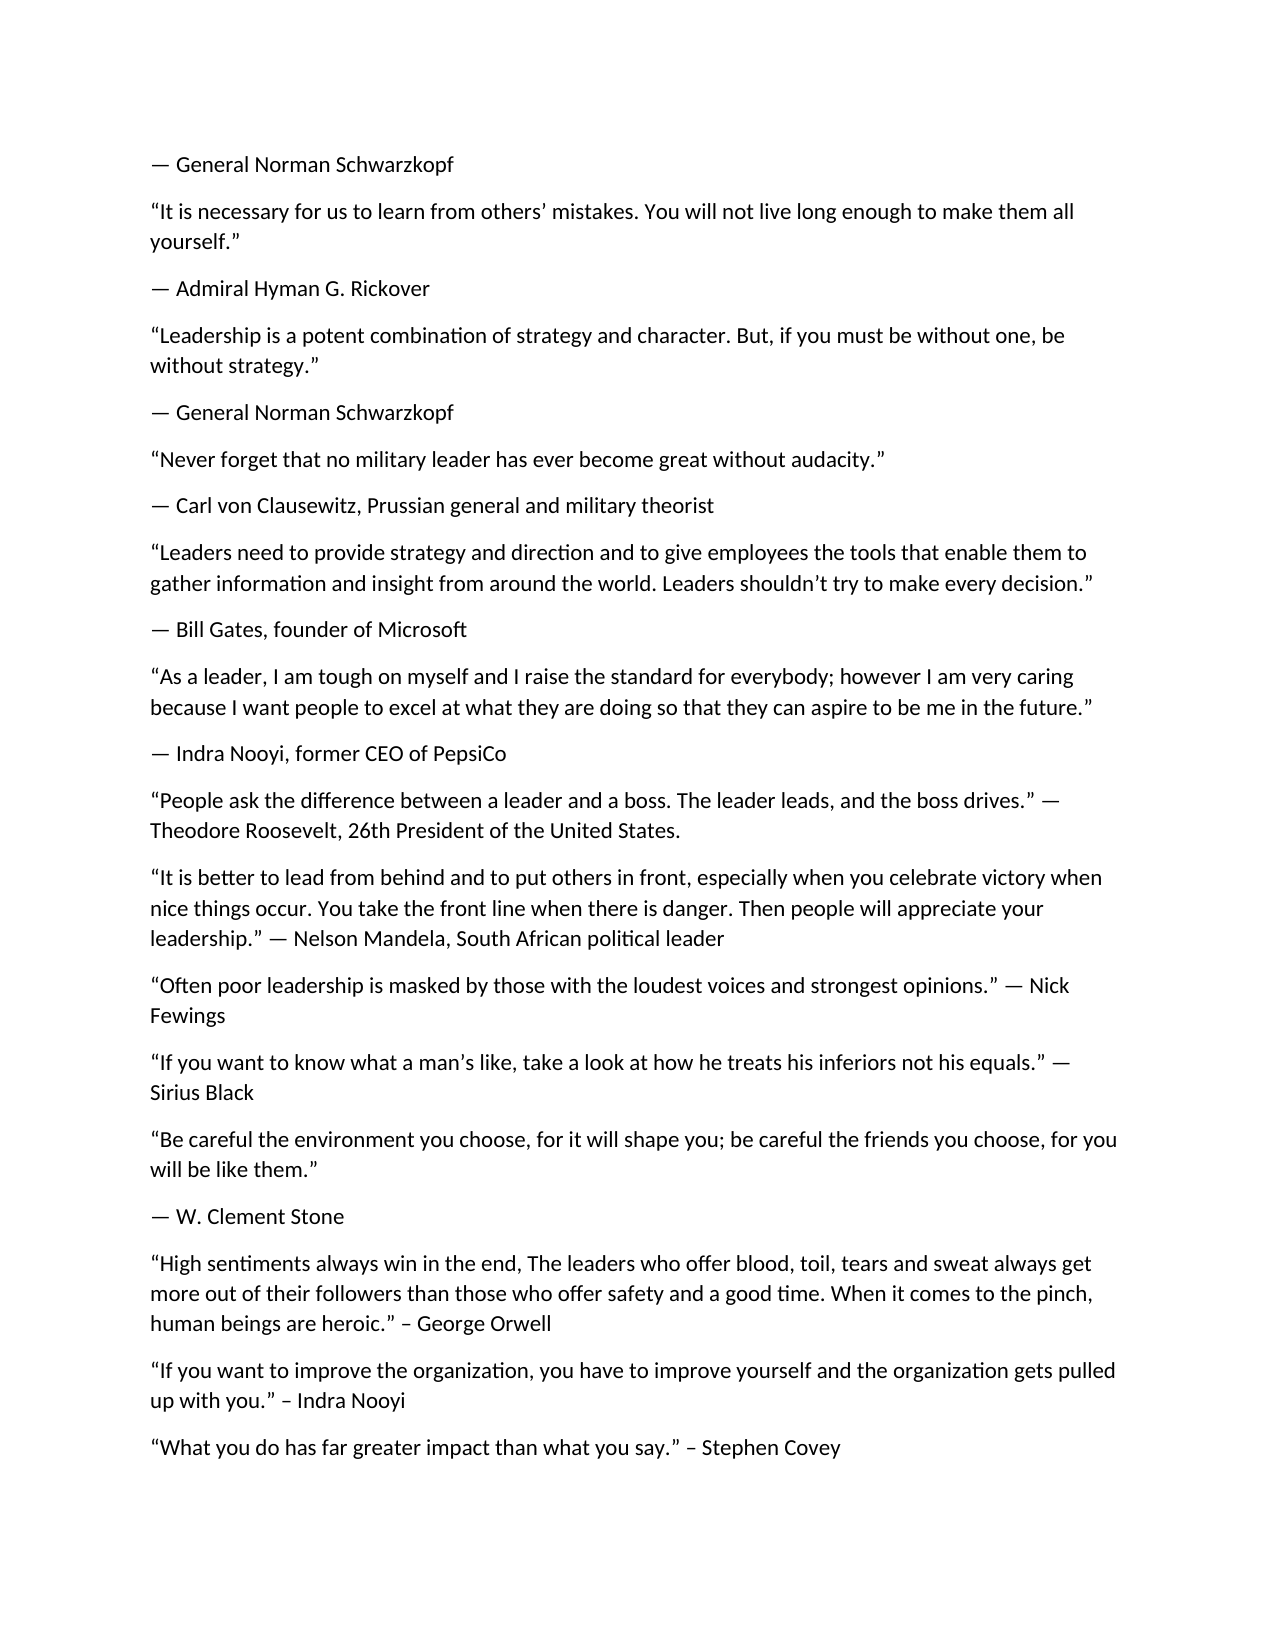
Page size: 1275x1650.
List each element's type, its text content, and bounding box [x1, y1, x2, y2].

text “If you want to know what a man’s like, take a look at how he treats his inferiors not his equals.” — Sirius Black [150, 1048, 1125, 1106]
text — General Norman Schwarzkopf [150, 398, 1125, 426]
text “If you want to improve the organization, you have to improve yourself and the organization gets pulled up with you.” – Indra Nooyi [150, 1356, 1125, 1414]
text “Leaders need to provide strategy and direction and to give employees the tools that enable them to gather information and insight from around the world. Leaders shouldn’t try to make every decision.” [150, 538, 1125, 597]
text — W. Clement Stone [150, 1202, 1125, 1230]
text “High sentiments always win in the end, The leaders who offer blood, toil, tears and sweat always get more out of their followers than those who offer safety and a good time. When it comes to the pinch, human beings are heroic.” – George Orwell [150, 1249, 1125, 1337]
text “As a leader, I am tough on myself and I raise the standard for everybody; however I am very caring because I want people to excel at what they are doing so that they can aspire to be me in the future.” [150, 662, 1125, 721]
text “People ask the difference between a leader and a boss. The leader leads, and the boss drives.” — Theodore Roosevelt, 26th President of the United States. [150, 786, 1125, 845]
text “Often poor leadership is masked by those with the loudest voices and strongest opinions.” — Nick Fewings [150, 971, 1125, 1029]
text — General Norman Schwarzkopf [150, 150, 1125, 178]
text — Indra Nooyi, former CEO of PepsiCo [150, 739, 1125, 768]
text “Never forget that no military leader has ever become great without audacity.” [150, 445, 1125, 473]
text “Be careful the environment you choose, for it will shape you; be careful the friends you choose, for you will be like them.” [150, 1125, 1125, 1183]
text — Bill Gates, founder of Microsoft [150, 616, 1125, 644]
text — Carl von Clausewitz, Prussian general and military theorist [150, 492, 1125, 520]
text — Admiral Hyman G. Rickover [150, 274, 1125, 302]
text “It is necessary for us to learn from others’ mistakes. You will not live long enough to make them all yourself.” [150, 197, 1125, 255]
text “Leadership is a potent combination of strategy and character. But, if you must be without one, be without strategy.” [150, 321, 1125, 379]
text “What you do has far greater impact than what you say.” – Stephen Covey [150, 1433, 1125, 1461]
text “It is better to lead from behind and to put others in front, especially when you celebrate victory when nice things occur. You take the front line when there is danger. Then people will appreciate your leadership.” — Nelson Mandela, South African political leader [150, 863, 1125, 952]
